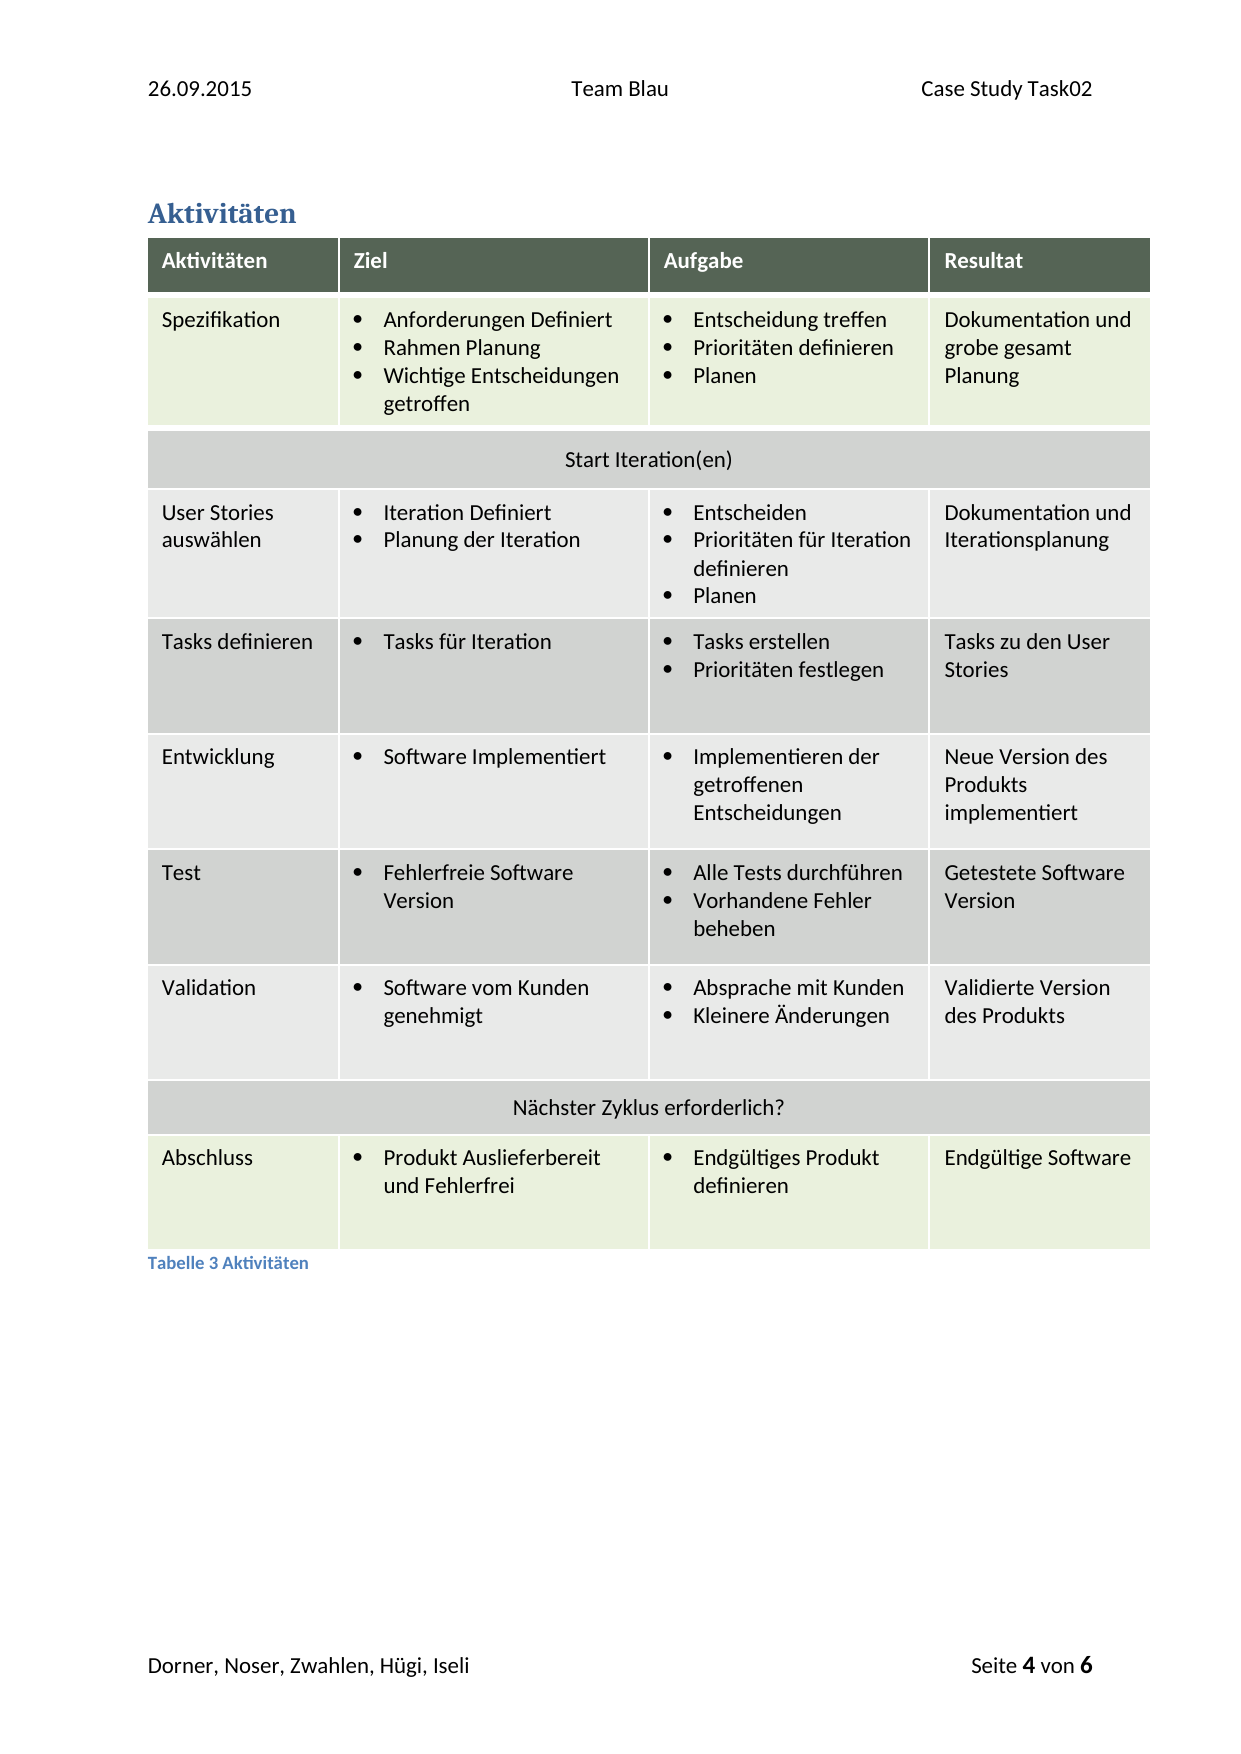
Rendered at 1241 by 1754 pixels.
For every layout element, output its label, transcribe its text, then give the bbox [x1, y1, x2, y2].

table_cell Getestete Software Version [930, 850, 1150, 964]
text Tabelle 3 Aktivitäten [148, 1251, 1093, 1274]
table_cell Absprache mit Kunden Kleinere Änderungen [650, 966, 928, 1079]
subtitle Aktivitäten [148, 198, 1093, 231]
table_cell Produkt Auslieferbereit und Fehlerfrei [340, 1136, 648, 1249]
table_header Ziel [340, 238, 648, 292]
table_cell Iteration Definiert Planung der Iteration [340, 490, 648, 617]
table_cell Fehlerfreie Software Version [340, 850, 648, 964]
table_cell Endgültige Software [930, 1136, 1150, 1249]
table_cell Dokumentation und grobe gesamt Planung [930, 298, 1150, 425]
table_header Aufgabe [650, 238, 928, 292]
table_cell Validierte Version des Produkts [930, 966, 1150, 1079]
table_cell Entwicklung [148, 735, 338, 848]
table_cell Endgültiges Produkt definieren [650, 1136, 928, 1249]
table_cell Abschluss [148, 1136, 338, 1249]
table_cell User Stories auswählen [148, 490, 338, 617]
table_cell Start Iteration(en) [148, 431, 1150, 488]
table_cell Validation [148, 966, 338, 1079]
table_cell Spezifikation [148, 298, 338, 425]
table_cell Dokumentation und Iterationsplanung [930, 490, 1150, 617]
table_cell Tasks zu den User Stories [930, 619, 1150, 733]
table_cell Software vom Kunden genehmigt [340, 966, 648, 1079]
table_cell Implementieren der getroffenen Entscheidungen [650, 735, 928, 848]
table_cell Alle Tests durchführen Vorhandene Fehler beheben [650, 850, 928, 964]
table_cell Entscheidung treffen Prioritäten definieren Planen [650, 298, 928, 425]
table_cell Tasks erstellen Prioritäten festlegen [650, 619, 928, 733]
table_cell Neue Version des Produkts implementiert [930, 735, 1150, 848]
table_cell Tasks für Iteration [340, 619, 648, 733]
table_cell Test [148, 850, 338, 964]
table_cell Nächster Zyklus erforderlich? [148, 1081, 1150, 1134]
table_cell Tasks definieren [148, 619, 338, 733]
table_cell Anforderungen Definiert Rahmen Planung Wichtige Entscheidungen getroffen [340, 298, 648, 425]
table_header Aktivitäten [148, 238, 338, 292]
table_cell Software Implementiert [340, 735, 648, 848]
table_header Resultat [930, 238, 1150, 292]
table_cell Entscheiden Prioritäten für Iteration definieren Planen [650, 490, 928, 617]
